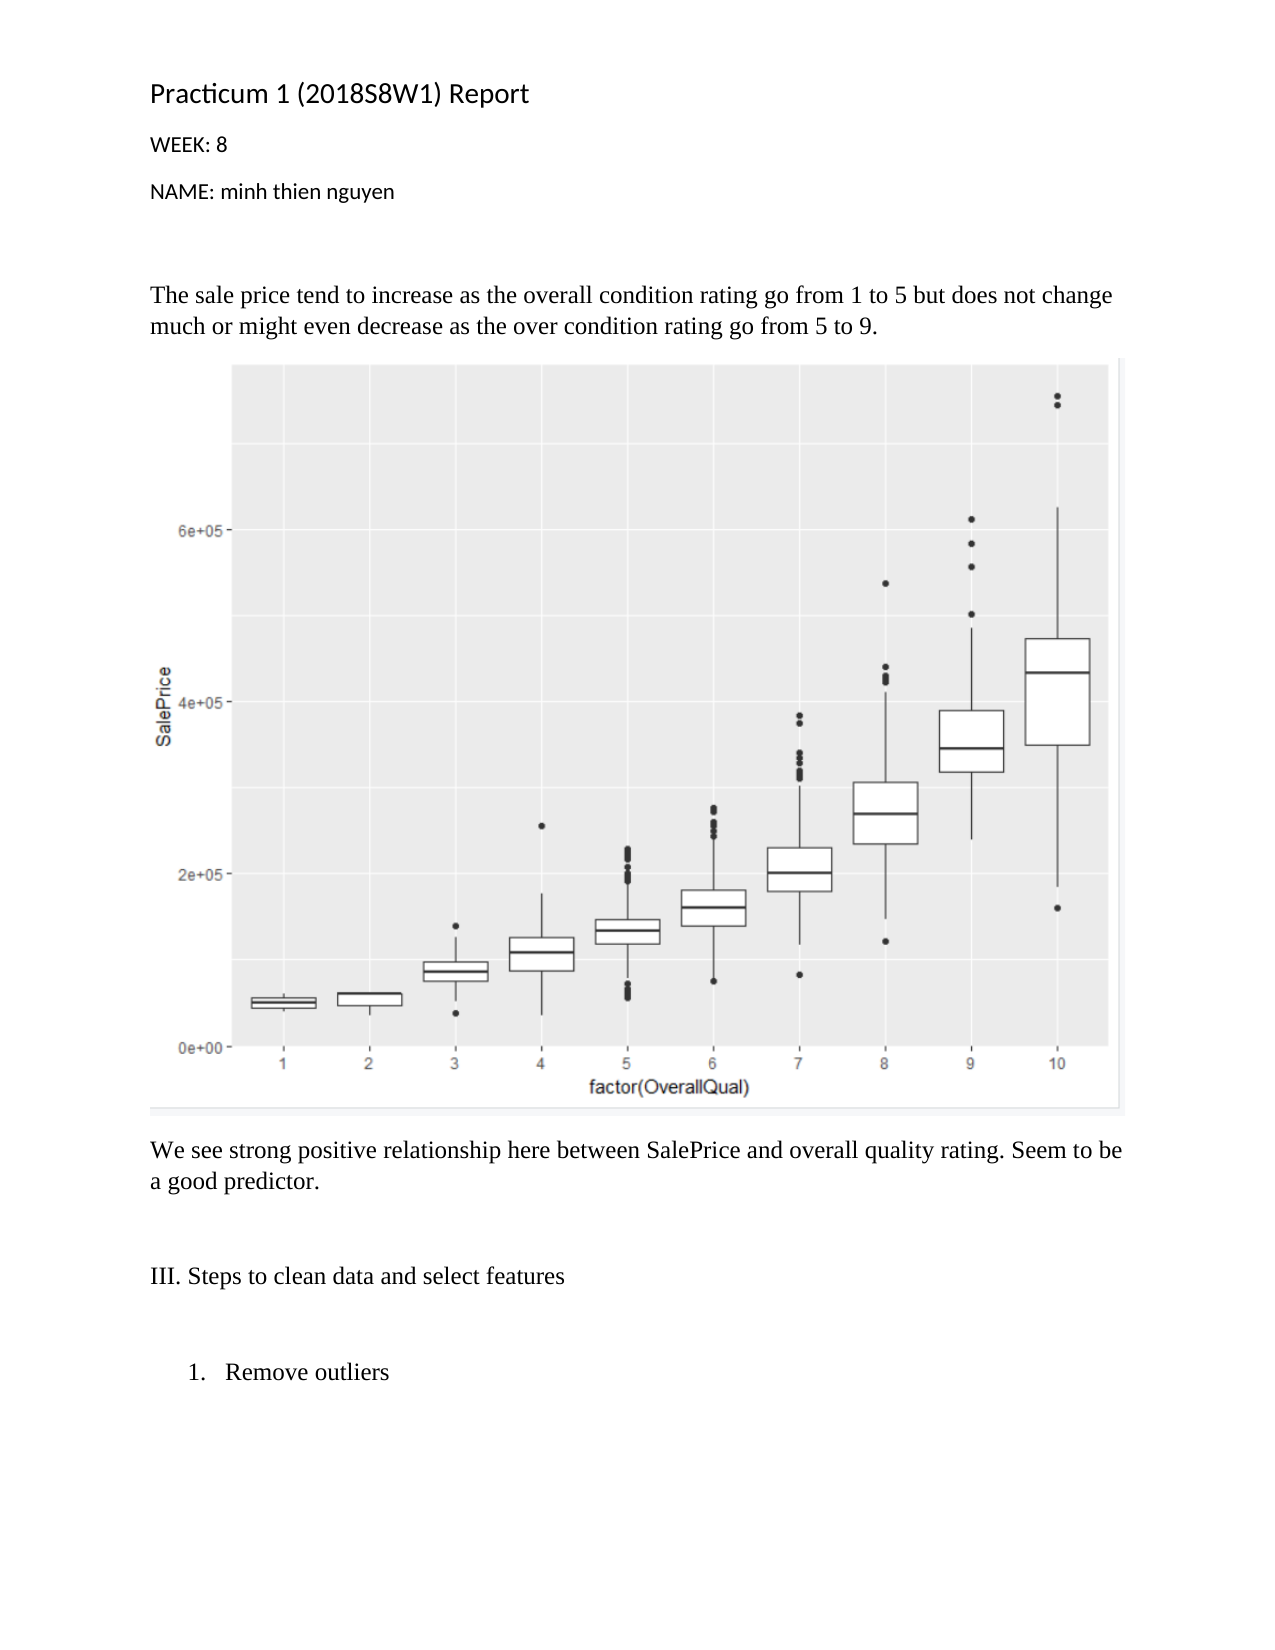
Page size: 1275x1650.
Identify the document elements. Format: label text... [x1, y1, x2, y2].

text III. Steps to clean data and select features [150, 1261, 1125, 1290]
text The sale price tend to increase as the overall condition rating go from 1 to 5 but does not change much or might even decrease as the over condition rating go from 5 to 9. [150, 280, 1125, 340]
text We see strong positive relationship here between SalePrice and overall quality rating. Seem to be a good predictor. [150, 1135, 1125, 1194]
picture [150, 358, 1125, 1116]
list Remove outliers [187, 1357, 1125, 1385]
